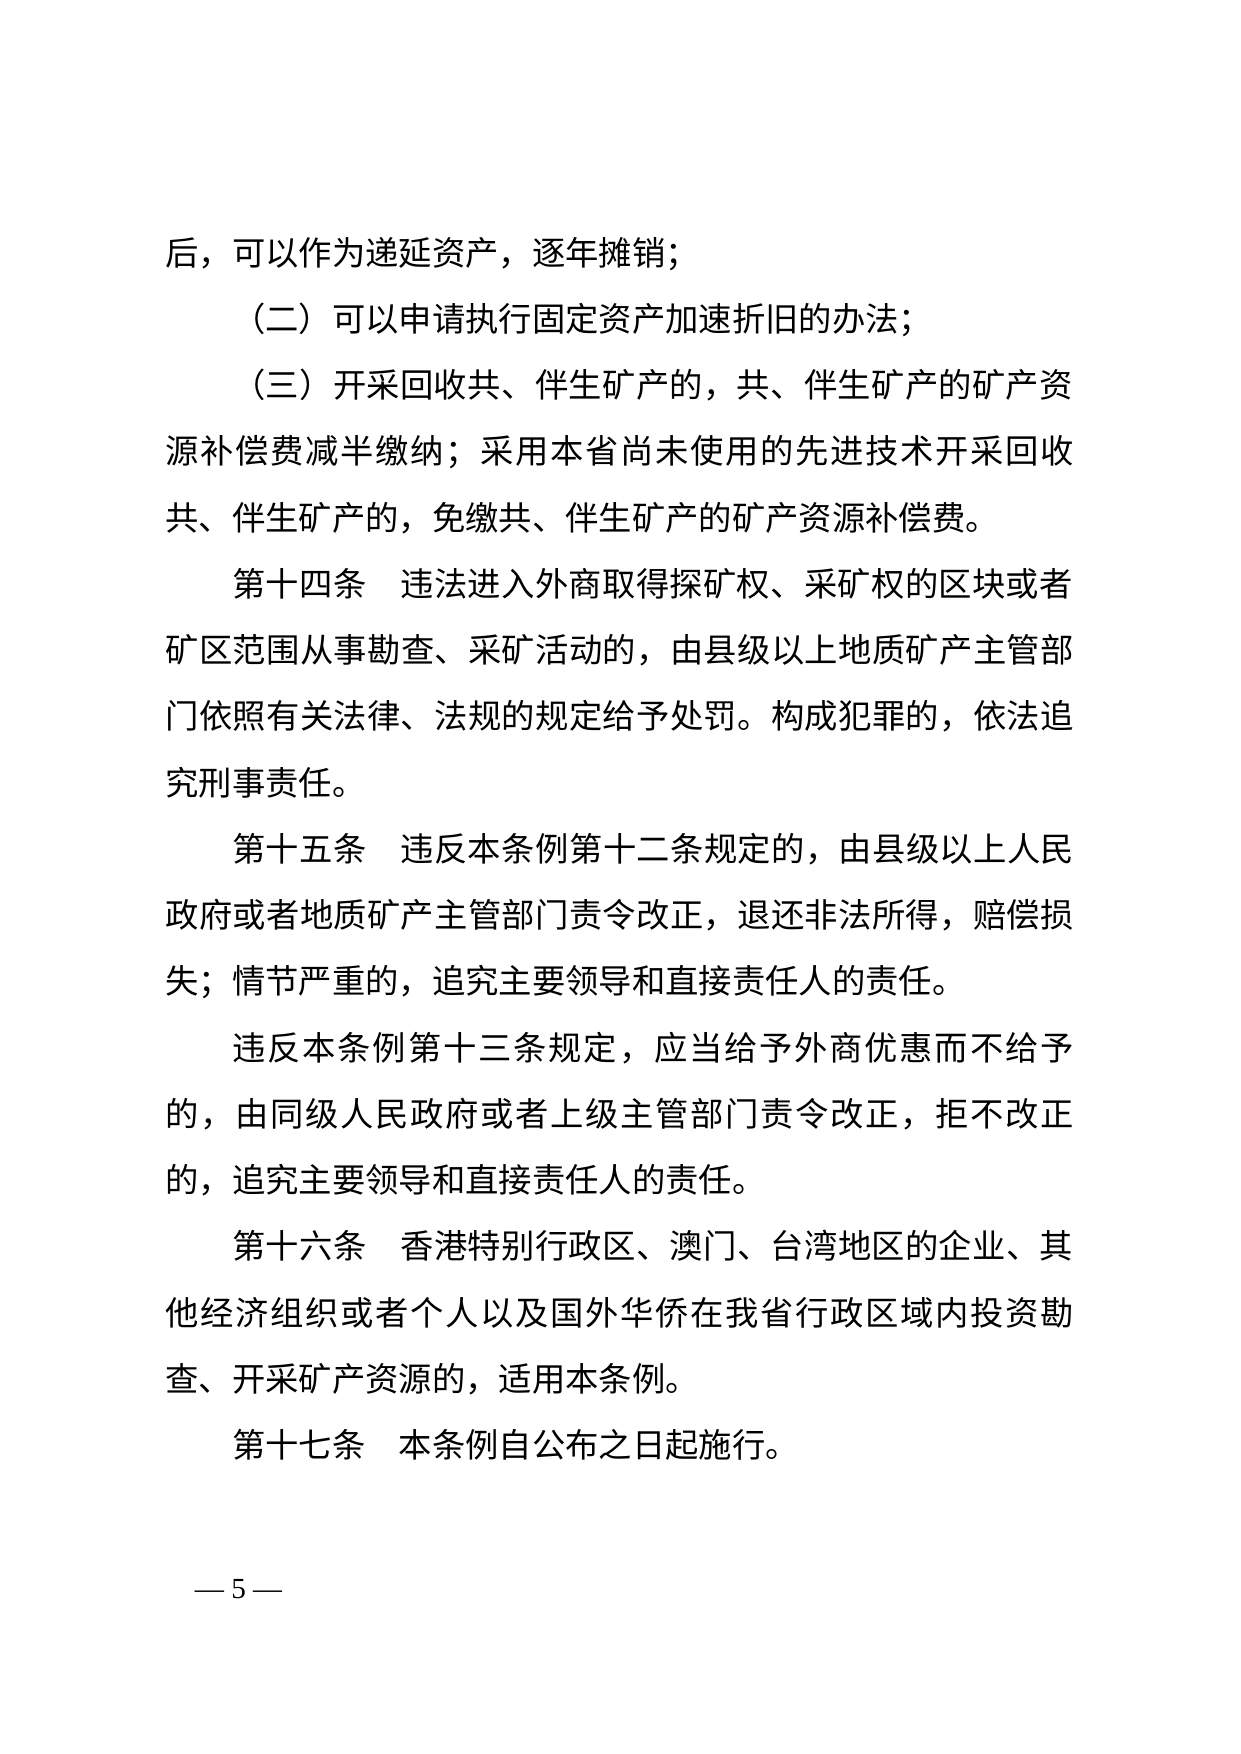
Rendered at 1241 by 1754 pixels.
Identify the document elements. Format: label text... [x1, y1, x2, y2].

text （三）开采回收共、伴生矿产的，共、伴生矿产的矿产资源补偿费减半缴纳；采用本省尚未使用的先进技术开采回收共、伴生矿产的，免缴共、伴生矿产的矿产资源补偿费。 [165, 350, 1075, 549]
text 第十六条 香港特别行政区、澳门、台湾地区的企业、其他经济组织或者个人以及国外华侨在我省行政区域内投资勘查、开采矿产资源的，适用本条例。 [165, 1211, 1075, 1410]
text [165, 217, 1075, 284]
text 第十七条 本条例自公布之日起施行。 [165, 1410, 1075, 1476]
text （二）可以申请执行固定资产加速折旧的办法； [165, 284, 1075, 350]
text 第十五条 违反本条例第十二条规定的，由县级以上人民政府或者地质矿产主管部门责令改正，退还非法所得，赔偿损失；情节严重的，追究主要领导和直接责任人的责任。 [165, 814, 1075, 1012]
text 违反本条例第十三条规定，应当给予外商优惠而不给予的，由同级人民政府或者上级主管部门责令改正，拒不改正的，追究主要领导和直接责任人的责任。 [165, 1012, 1075, 1211]
text 第十四条 违法进入外商取得探矿权、采矿权的区块或者矿区范围从事勘查、采矿活动的，由县级以上地质矿产主管部门依照有关法律、法规的规定给予处罚。构成犯罪的，依法追究刑事责任。 [165, 549, 1075, 814]
